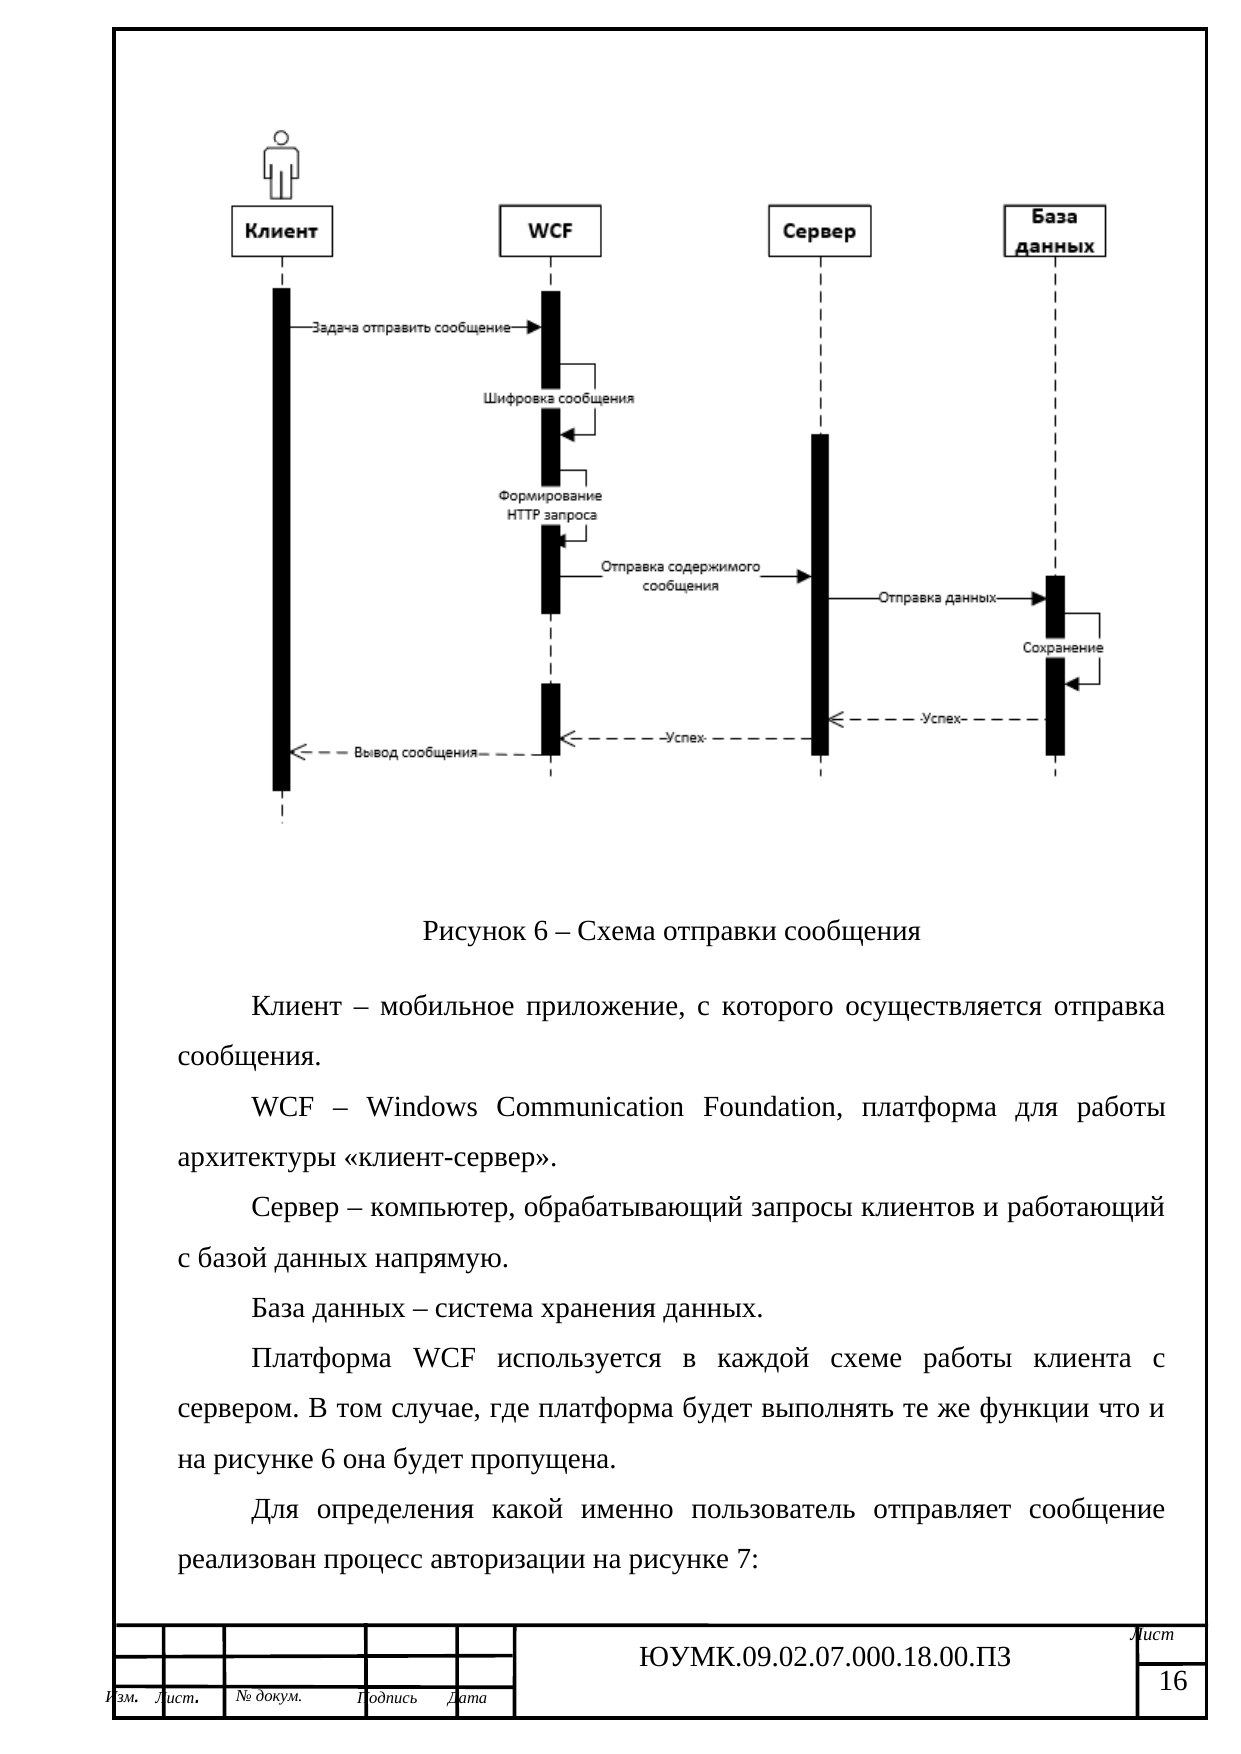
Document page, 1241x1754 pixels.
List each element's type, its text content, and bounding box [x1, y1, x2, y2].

text Клиент – мобильное приложение, с которого осуществляется отправка сообщения. [177, 988, 1166, 1072]
text Платформа WCF используется в каждой схеме работы клиента с сервером. В том случае, где платформа будет выполнять те же функции что и на рисунке 6 она будет пропущена. [177, 1340, 1166, 1474]
picture [177, 98, 1167, 871]
text База данных – система хранения данных. [177, 1290, 1166, 1323]
title Рисунок 6 – Схема отправки сообщения [177, 913, 1166, 946]
text Для определения какой именно пользователь отправляет сообщение реализован процесс авторизации на рисунке 7: [177, 1491, 1166, 1575]
text WCF – Windows Communication Foundation, платформа для работы архитектуры «клиент-сервер». [177, 1089, 1166, 1173]
text Сервер – компьютер, обрабатывающий запросы клиентов и работающий с базой данных напрямую. [177, 1189, 1166, 1273]
